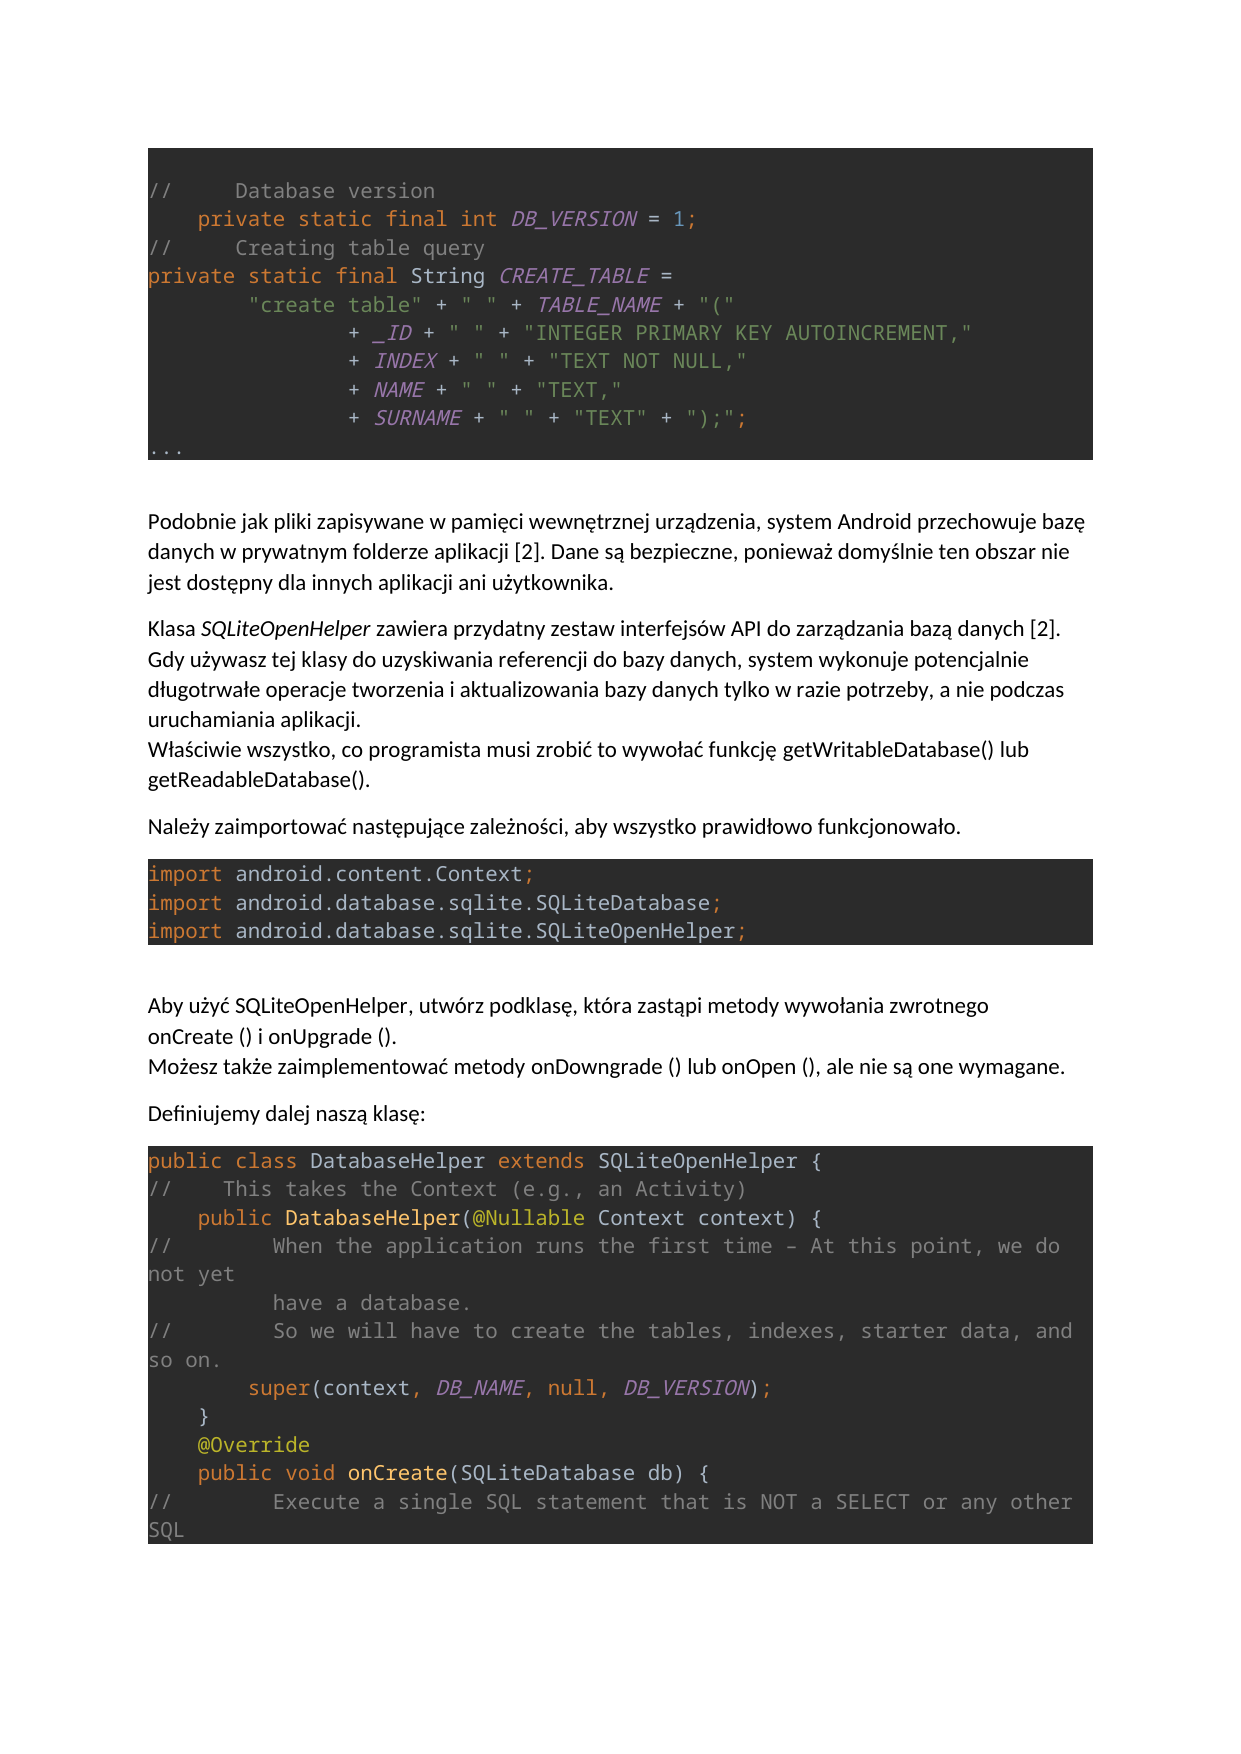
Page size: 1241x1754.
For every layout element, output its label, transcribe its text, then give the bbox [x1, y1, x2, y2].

text import android.content.Context; import android.database.sqlite.SQLiteDatabase; import android.database.sqlite.SQLiteOpenHelper; [148, 859, 1093, 945]
text public class DatabaseHelper extends SQLiteOpenHelper { [148, 1146, 1093, 1174]
text Definiujemy dalej naszą klasę: [148, 1099, 1093, 1127]
text ... [148, 432, 1093, 460]
text Podobnie jak pliki zapisywane w pamięci wewnętrznej urządzenia, system Android przechowuje bazę danych w prywatnym folderze aplikacji [2]. Dane są bezpieczne, ponieważ domyślnie ten obszar nie jest dostępny dla innych aplikacji ani użytkownika. [148, 507, 1093, 596]
text // Creating table query private static final String CREATE_TABLE = "create table" + " " + TABLE_NAME + "(" + _ID + " " + "INTEGER PRIMARY KEY AUTOINCREMENT," + INDEX + " " + "TEXT NOT NULL," + NAME + " " + "TEXT," + SURNAME + " " + "TEXT" + ");"; [148, 233, 1093, 432]
text Aby użyć SQLiteOpenHelper, utwórz podklasę, która zastąpi metody wywołania zwrotnego onCreate () i onUpgrade (). Możesz także zaimplementować metody onDowngrade () lub onOpen (), ale nie są one wymagane. [148, 992, 1093, 1080]
text @Override public void onCreate(SQLiteDatabase db) { // Execute a single SQL statement that is NOT a SELECT or any other SQL [148, 1430, 1093, 1544]
text Klasa SQLiteOpenHelper zawiera przydatny zestaw interfejsów API do zarządzania bazą danych [2]. Gdy używasz tej klasy do uzyskiwania referencji do bazy danych, system wykonuje potencjalnie długotrwałe operacje tworzenia i aktualizowania bazy danych tylko w razie potrzeby, a nie podczas uruchamiania aplikacji. Właściwie wszystko, co programista musi zrobić to wywołać funkcję getWritableDatabase() lub getReadableDatabase(). [148, 614, 1093, 794]
text // This takes the Context (e.g., an Activity) public DatabaseHelper(@Nullable Context context) { // When the application runs the first time – At this point, we do not yet [148, 1174, 1093, 1288]
text have a database. // So we will have to create the tables, indexes, starter data, and so on. super(context, DB_NAME, null, DB_VERSION); } [148, 1288, 1093, 1430]
text Należy zaimportować następujące zależności, aby wszystko prawidłowo funkcjonowało. [148, 812, 1093, 841]
